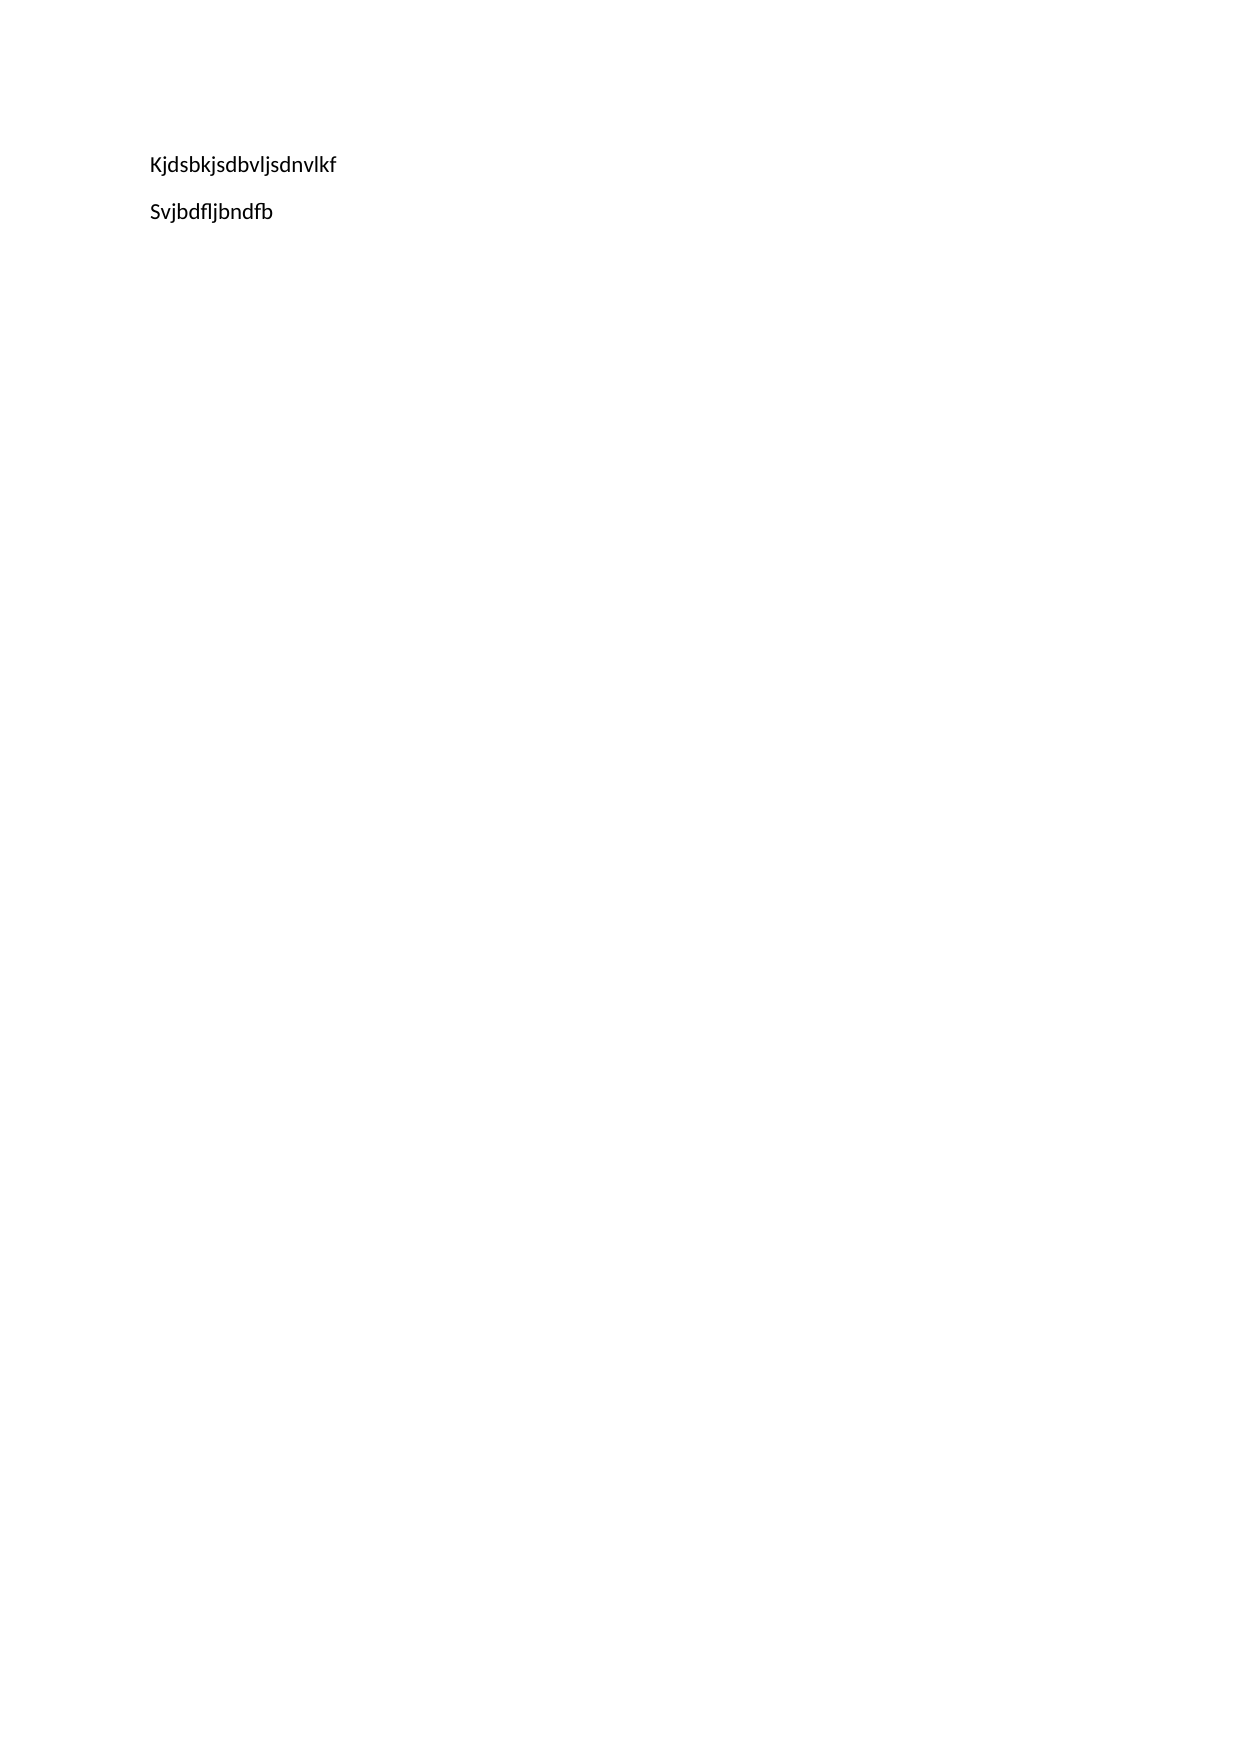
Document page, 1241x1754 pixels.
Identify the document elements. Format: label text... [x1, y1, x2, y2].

text Kjdsbkjsdbvljsdnvlkf [150, 150, 1090, 178]
text Svjbdfljbndfb [150, 197, 1090, 225]
